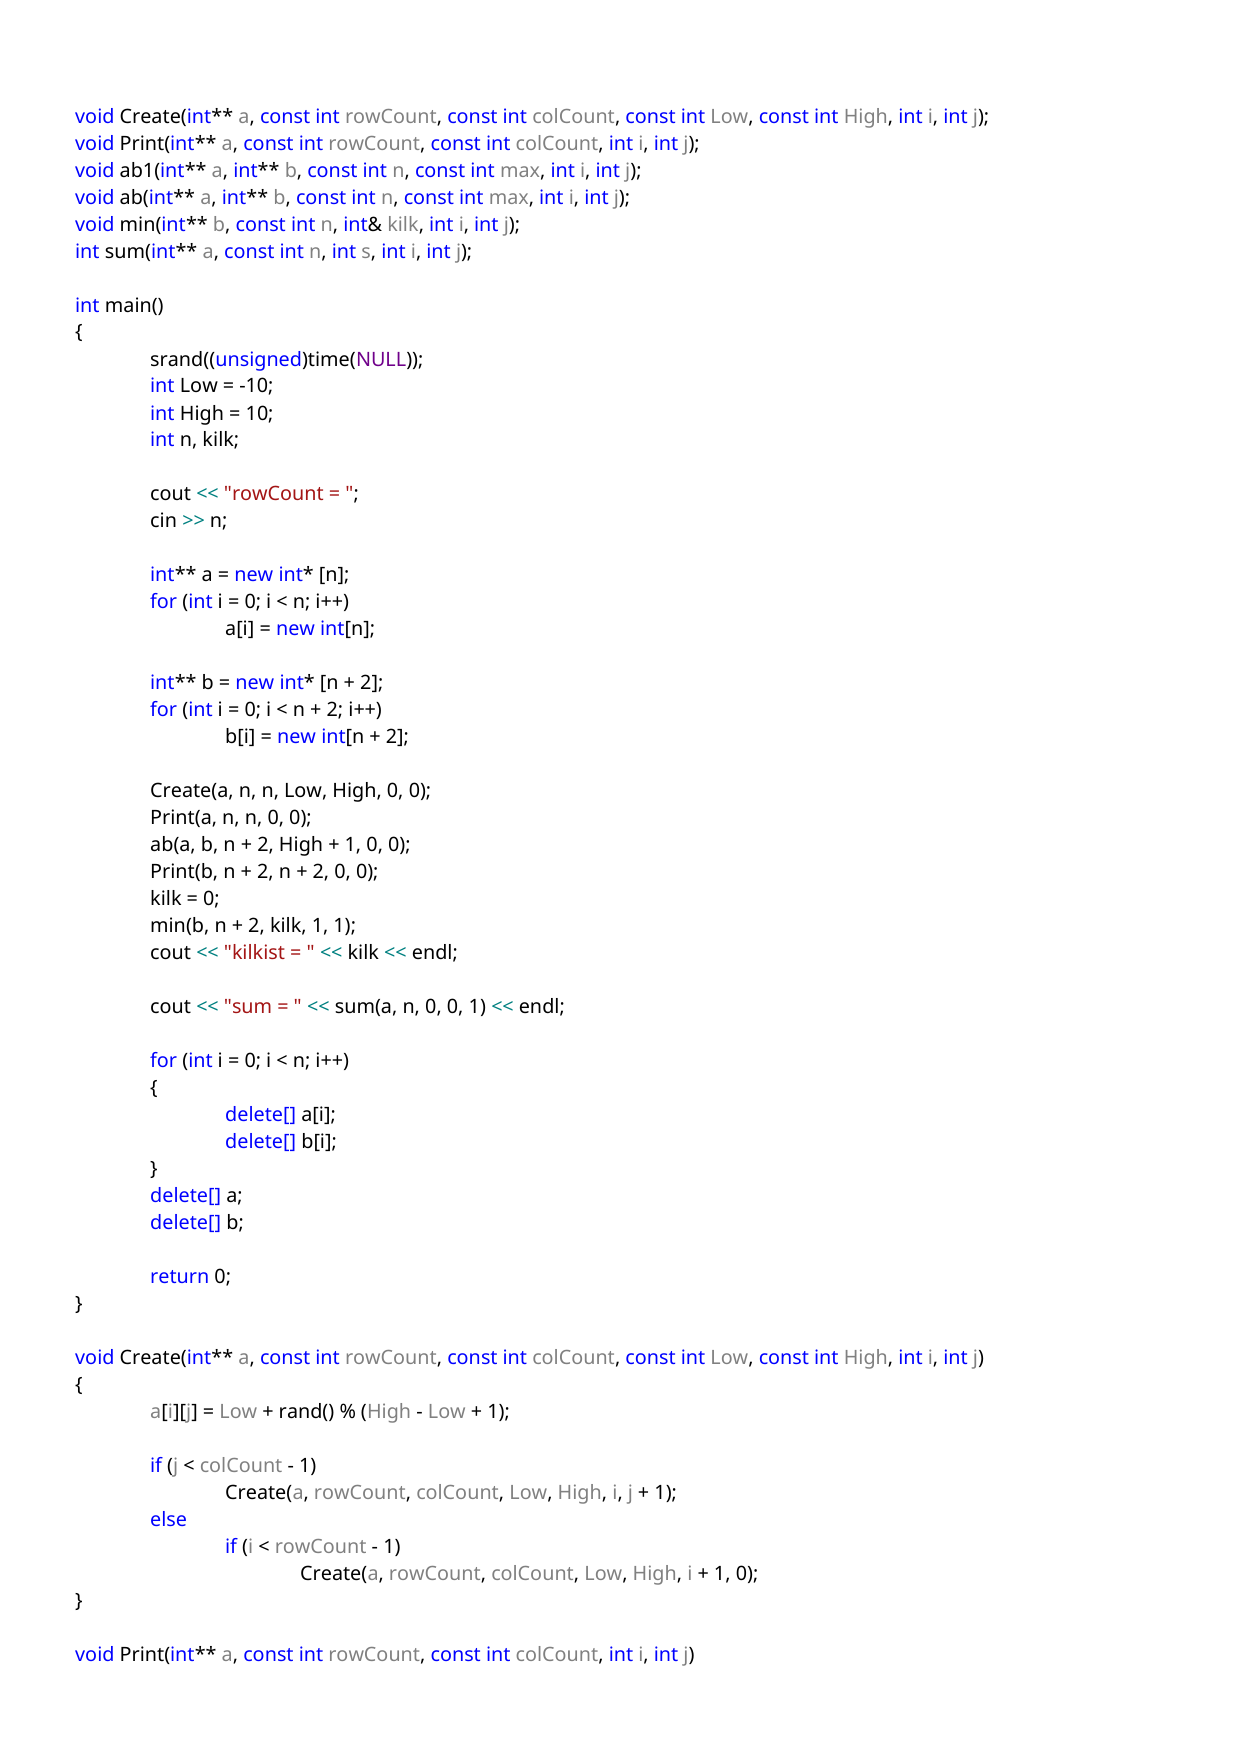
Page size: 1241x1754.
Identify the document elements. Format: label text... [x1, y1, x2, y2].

text { [75, 1073, 1165, 1100]
text min(b, n + 2, kilk, 1, 1); [75, 911, 1165, 938]
text int sum(int** a, const int n, int s, int i, int j); [75, 237, 1165, 264]
text void Print(int** a, const int rowCount, const int colCount, int i, int j); [75, 129, 1165, 156]
text cout << "kilkist = " << kilk << endl; [75, 938, 1165, 965]
text srand((unsigned)time(NULL)); [75, 345, 1165, 372]
text void ab1(int** a, int** b, const int n, const int max, int i, int j); [75, 156, 1165, 183]
text Create(a, n, n, Low, High, 0, 0); [75, 776, 1165, 803]
text Create(a, rowCount, colCount, Low, High, i, j + 1); [75, 1478, 1165, 1505]
text for (int i = 0; i < n; i++) [75, 1046, 1165, 1073]
text } [75, 1289, 1165, 1316]
text if (i < rowCount - 1) [75, 1532, 1165, 1559]
text for (int i = 0; i < n + 2; i++) [75, 696, 1165, 722]
text Print(a, n, n, 0, 0); [75, 803, 1165, 830]
text void min(int** b, const int n, int& kilk, int i, int j); [75, 210, 1165, 237]
text delete[] a; [75, 1181, 1165, 1208]
text kilk = 0; [75, 884, 1165, 911]
text b[i] = new int[n + 2]; [75, 722, 1165, 749]
text else [75, 1505, 1165, 1532]
text int n, kilk; [75, 426, 1165, 453]
text int Low = -10; [75, 372, 1165, 399]
text ab(a, b, n + 2, High + 1, 0, 0); [75, 830, 1165, 857]
text cout << "rowCount = "; [75, 480, 1165, 507]
text Create(a, rowCount, colCount, Low, High, i + 1, 0); [75, 1559, 1165, 1586]
text } [75, 1154, 1165, 1181]
text Print(b, n + 2, n + 2, 0, 0); [75, 857, 1165, 884]
text void Create(int** a, const int rowCount, const int colCount, const int Low, const int High, int i, int j) [75, 1343, 1165, 1370]
text void Create(int** a, const int rowCount, const int colCount, const int Low, const int High, int i, int j); [75, 102, 1165, 129]
text delete[] b[i]; [75, 1127, 1165, 1154]
text void Print(int** a, const int rowCount, const int colCount, int i, int j) [75, 1640, 1165, 1667]
text int main() [75, 291, 1165, 318]
text int** b = new int* [n + 2]; [75, 668, 1165, 696]
text } [75, 1586, 1165, 1613]
text return 0; [75, 1262, 1165, 1289]
text { [75, 318, 1165, 345]
text int High = 10; [75, 399, 1165, 426]
text delete[] b; [75, 1208, 1165, 1235]
text delete[] a[i]; [75, 1100, 1165, 1127]
text { [75, 1370, 1165, 1397]
text void ab(int** a, int** b, const int n, const int max, int i, int j); [75, 183, 1165, 210]
text a[i][j] = Low + rand() % (High - Low + 1); [75, 1397, 1165, 1424]
text int** a = new int* [n]; [75, 561, 1165, 588]
text a[i] = new int[n]; [75, 614, 1165, 642]
text cin >> n; [75, 507, 1165, 534]
text if (j < colCount - 1) [75, 1451, 1165, 1478]
text for (int i = 0; i < n; i++) [75, 588, 1165, 614]
text cout << "sum = " << sum(a, n, 0, 0, 1) << endl; [75, 992, 1165, 1019]
